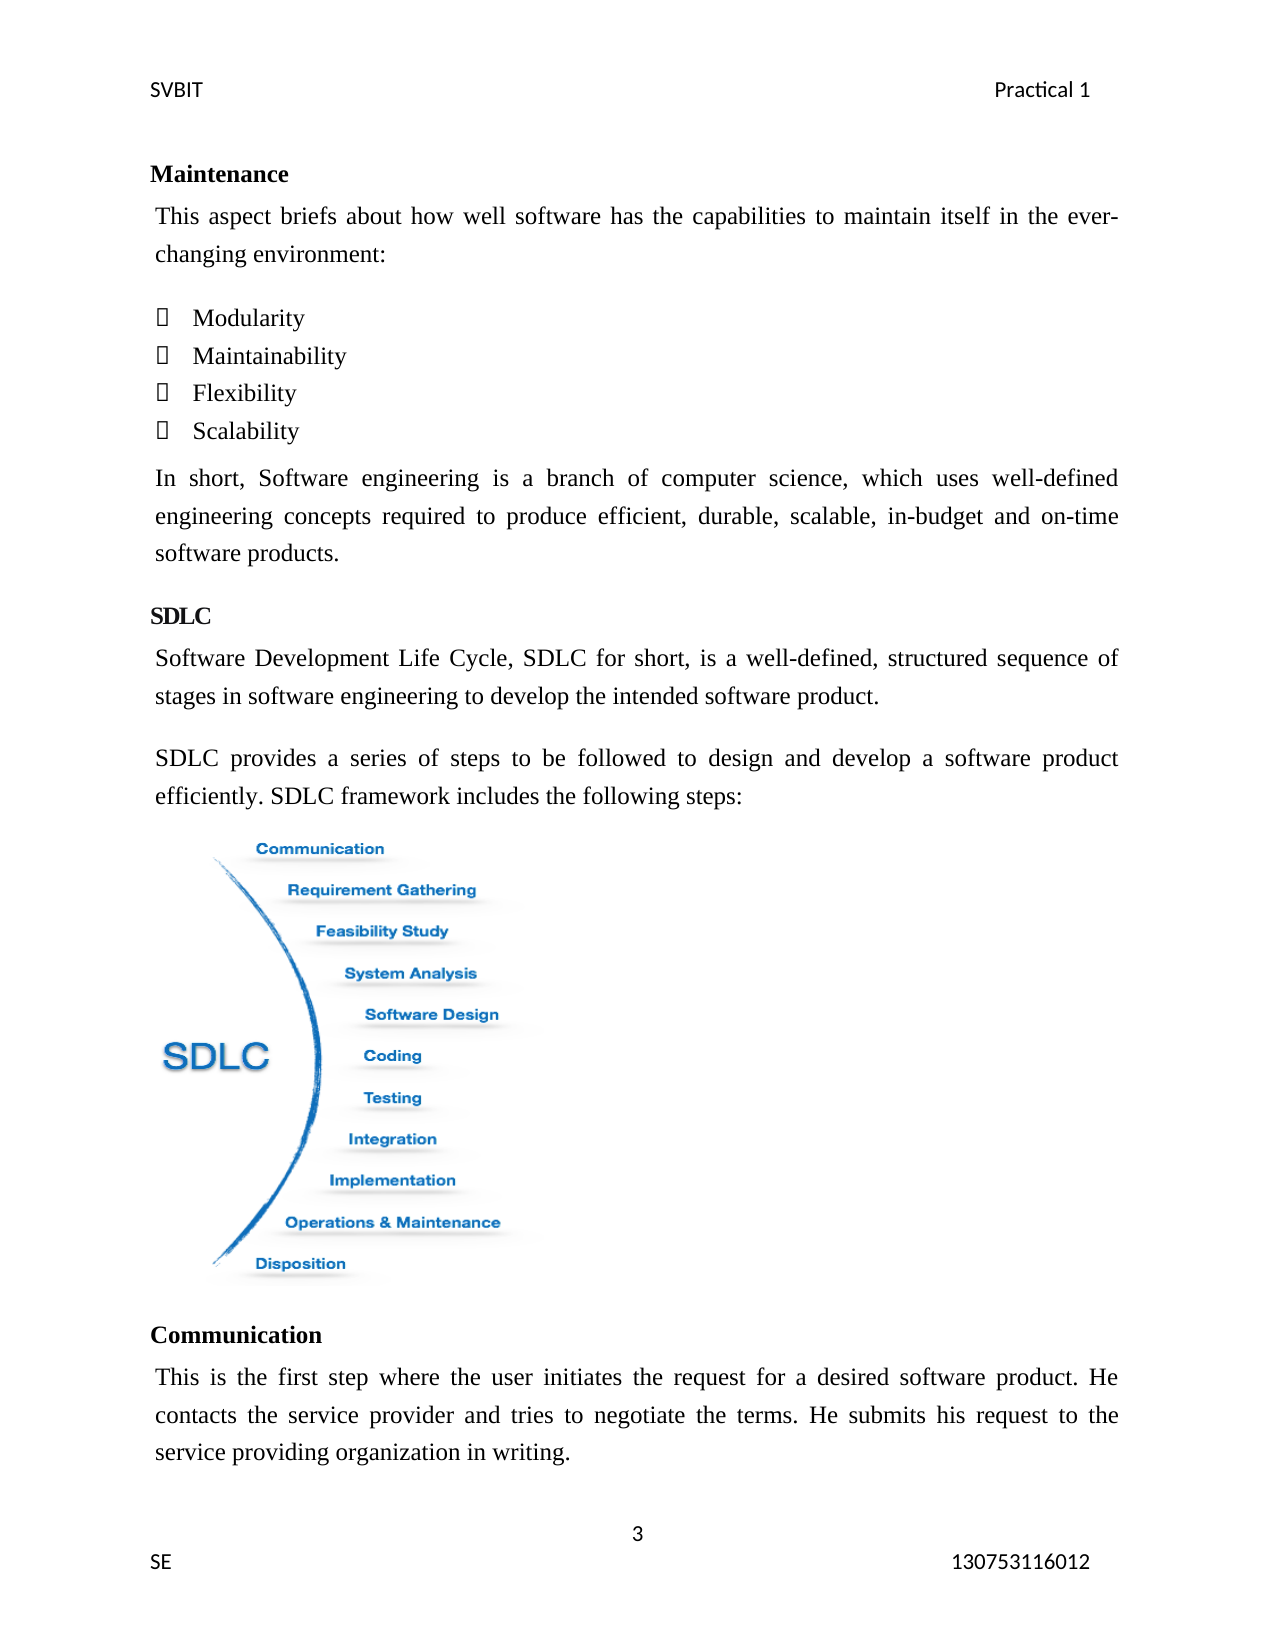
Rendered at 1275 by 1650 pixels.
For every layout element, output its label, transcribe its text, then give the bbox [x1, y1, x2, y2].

text In short, Software engineering is a branch of computer science, which uses well-defined engineering concepts required to produce efficient, durable, scalable, in-budget and on-time software products. [155, 454, 1120, 567]
list Flexibility [155, 372, 1125, 409]
subtitle SDLC [150, 592, 1120, 629]
text Software Development Life Cycle, SDLC for short, is a well-defined, structured sequence of stages in software engineering to develop the intended software product. [155, 634, 1120, 709]
list Maintainability [155, 334, 1125, 372]
text Maintenance [150, 150, 1120, 187]
picture [150, 834, 547, 1286]
text This is the first step where the user initiates the request for a desired software product. He contacts the service provider and tries to negotiate the terms. He submits his request to the service providing organization in writing. [155, 1353, 1120, 1466]
text Communication [150, 1311, 1120, 1348]
text SDLC provides a series of steps to be followed to design and develop a software product efficiently. SDLC framework includes the following steps: [155, 734, 1120, 809]
text This aspect briefs about how well software has the capabilities to maintain itself in the ever-changing environment: [155, 192, 1120, 267]
list Modularity [155, 297, 1125, 334]
list Scalability [155, 409, 1125, 447]
